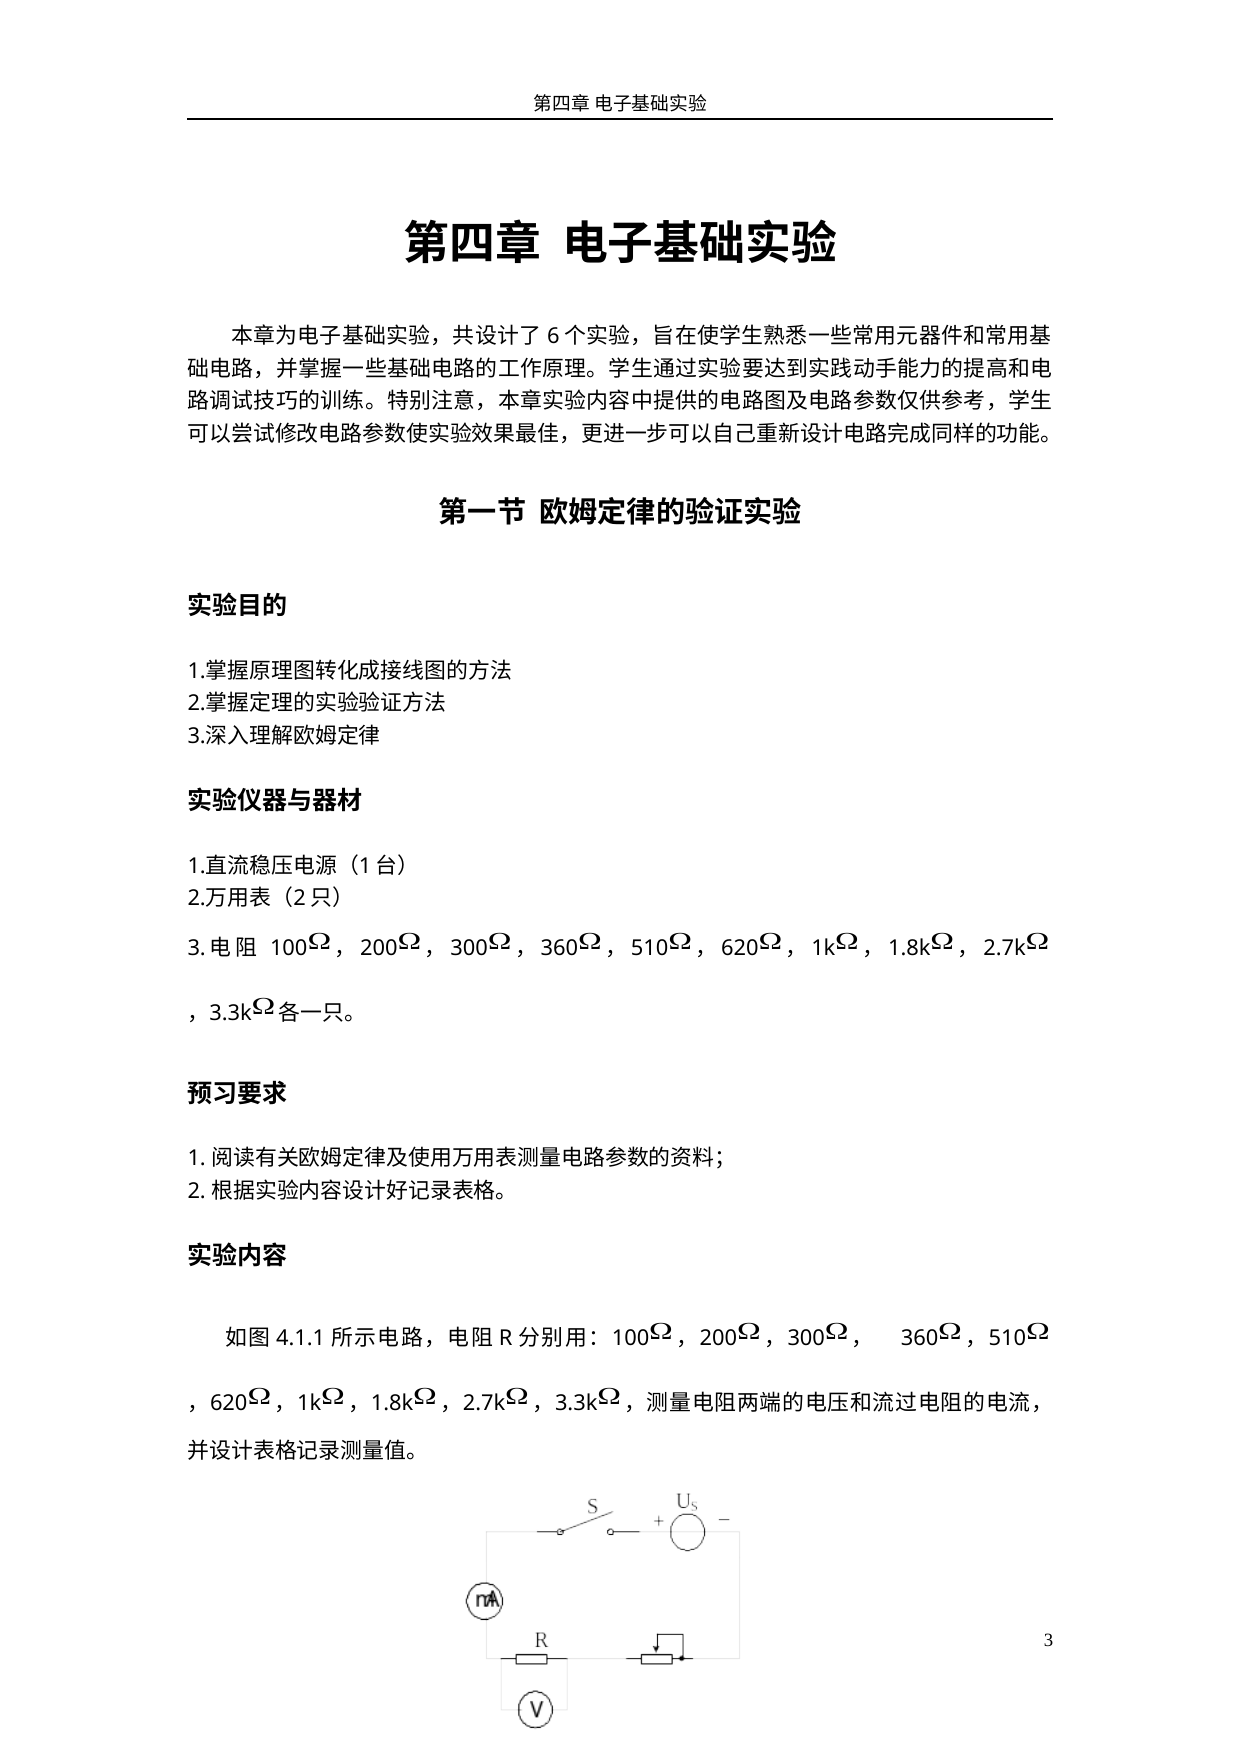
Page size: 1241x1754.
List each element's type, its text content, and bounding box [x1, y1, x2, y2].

text 2. 根据实验内容设计好记录表格。 [187, 1172, 1053, 1205]
subtitle 第四章 电子基础实验 [187, 191, 1053, 289]
text 2.掌握定理的实验验证方法 [187, 685, 1053, 717]
text 2.万用表（2只） [187, 880, 1053, 912]
text 1.直流稳压电源（1台） [187, 847, 1053, 880]
text 如图所示电路，电阻R分别用：100，200，300， 360，510，620，1k，1.8k，2.7k，3.3k，测量电阻两端的电压和流过电阻的电流，并设计表格记录测量值。 [187, 1302, 1053, 1465]
text 本章为电子基础实验，共设计了6个实验，旨在使学生熟悉一些常用元器件和常用基础电路，并掌握一些基础电路的工作原理。学生通过实验要达到实践动手能力的提高和电路调试技巧的训练。特别注意，本章实验内容中提供的电路图及电路参数仅供参考，学生可以尝试修改电路参数使实验效果最佳，更进一步可以自己重新设计电路完成同样的功能。 [187, 318, 1053, 448]
text 实验目的 [187, 571, 1053, 636]
subtitle 第一节 欧姆定律的验证实验 [187, 477, 1053, 542]
text 1. 阅读有关欧姆定律及使用万用表测量电路参数的资料； [187, 1140, 1053, 1172]
text 实验仪器与器材 [187, 766, 1053, 831]
text 预习要求 [187, 1059, 1053, 1124]
text 1.掌握原理图转化成接线图的方法 [187, 652, 1053, 685]
text 实验内容 [187, 1221, 1053, 1286]
text 3.电阻 100，200，300，360，510，620，1k，1.8k，2.7k，3.3k各一只。 [187, 912, 1053, 1042]
text 3.深入理解欧姆定律 [187, 717, 1053, 750]
